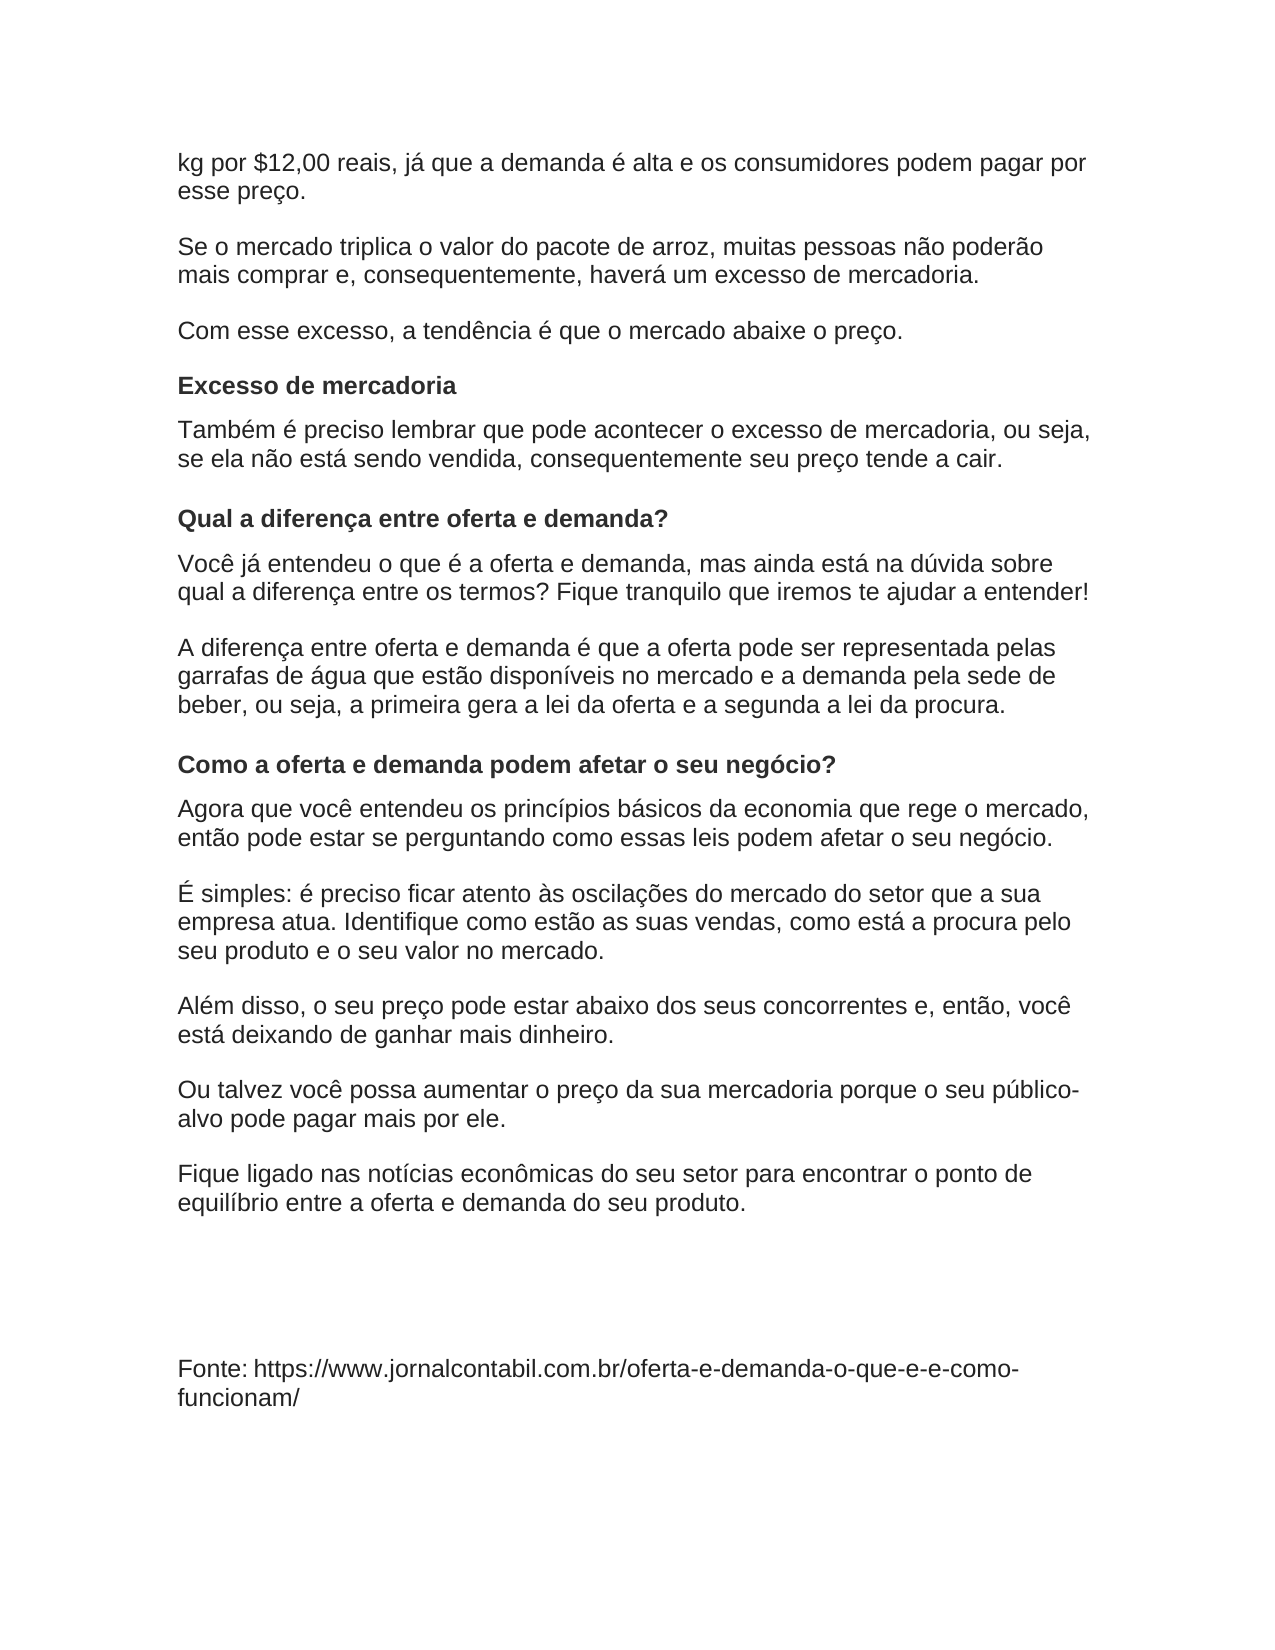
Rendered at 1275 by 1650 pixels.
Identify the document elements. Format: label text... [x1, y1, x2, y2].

text A diferença entre oferta e demanda é que a oferta pode ser representada pelas garrafas de água que estão disponíveis no mercado e a demanda pela sede de beber, ou seja, a primeira gera a lei da oferta e a segunda a lei da procura. [177, 633, 1098, 719]
text Com esse excesso, a tendência é que o mercado abaixe o preço. [177, 316, 1098, 344]
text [177, 148, 1098, 205]
text Como a oferta e demanda podem afetar o seu negócio? [177, 750, 1098, 779]
text Além disso, o seu preço pode estar abaixo dos seus concorrentes e, então, você está deixando de ganhar mais dinheiro. [177, 991, 1098, 1049]
text Fonte: https://www.jornalcontabil.com.br/oferta-e-demanda-o-que-e-e-como-funcionam/ [177, 1354, 1098, 1412]
text Agora que você entendeu os princípios básicos da economia que rege o mercado, então pode estar se perguntando como essas leis podem afetar o seu negócio. [177, 794, 1098, 852]
text É simples: é preciso ficar atento às oscilações do mercado do setor que a sua empresa atua. Identifique como estão as suas vendas, como está a procura pelo seu produto e o seu valor no mercado. [177, 878, 1098, 965]
text Você já entendeu o que é a oferta e demanda, mas ainda está na dúvida sobre qual a diferença entre os termos? Fique tranquilo que iremos te ajudar a entender! [177, 548, 1098, 606]
text Se o mercado triplica o valor do pacote de arroz, muitas pessoas não poderão mais comprar e, consequentemente, haverá um excesso de mercadoria. [177, 232, 1098, 289]
text Qual a diferença entre oferta e demanda? [177, 504, 1098, 533]
text Também é preciso lembrar que pode acontecer o excesso de mercadoria, ou seja, se ela não está sendo vendida, consequentemente seu preço tende a cair. [177, 415, 1098, 473]
text Ou talvez você possa aumentar o preço da sua mercadoria porque o seu público-alvo pode pagar mais por ele. [177, 1075, 1098, 1133]
text Excesso de mercadoria [177, 371, 1098, 400]
text Fique ligado nas notícias econômicas do seu setor para encontrar o ponto de equilíbrio entre a oferta e demanda do seu produto. [177, 1159, 1098, 1217]
